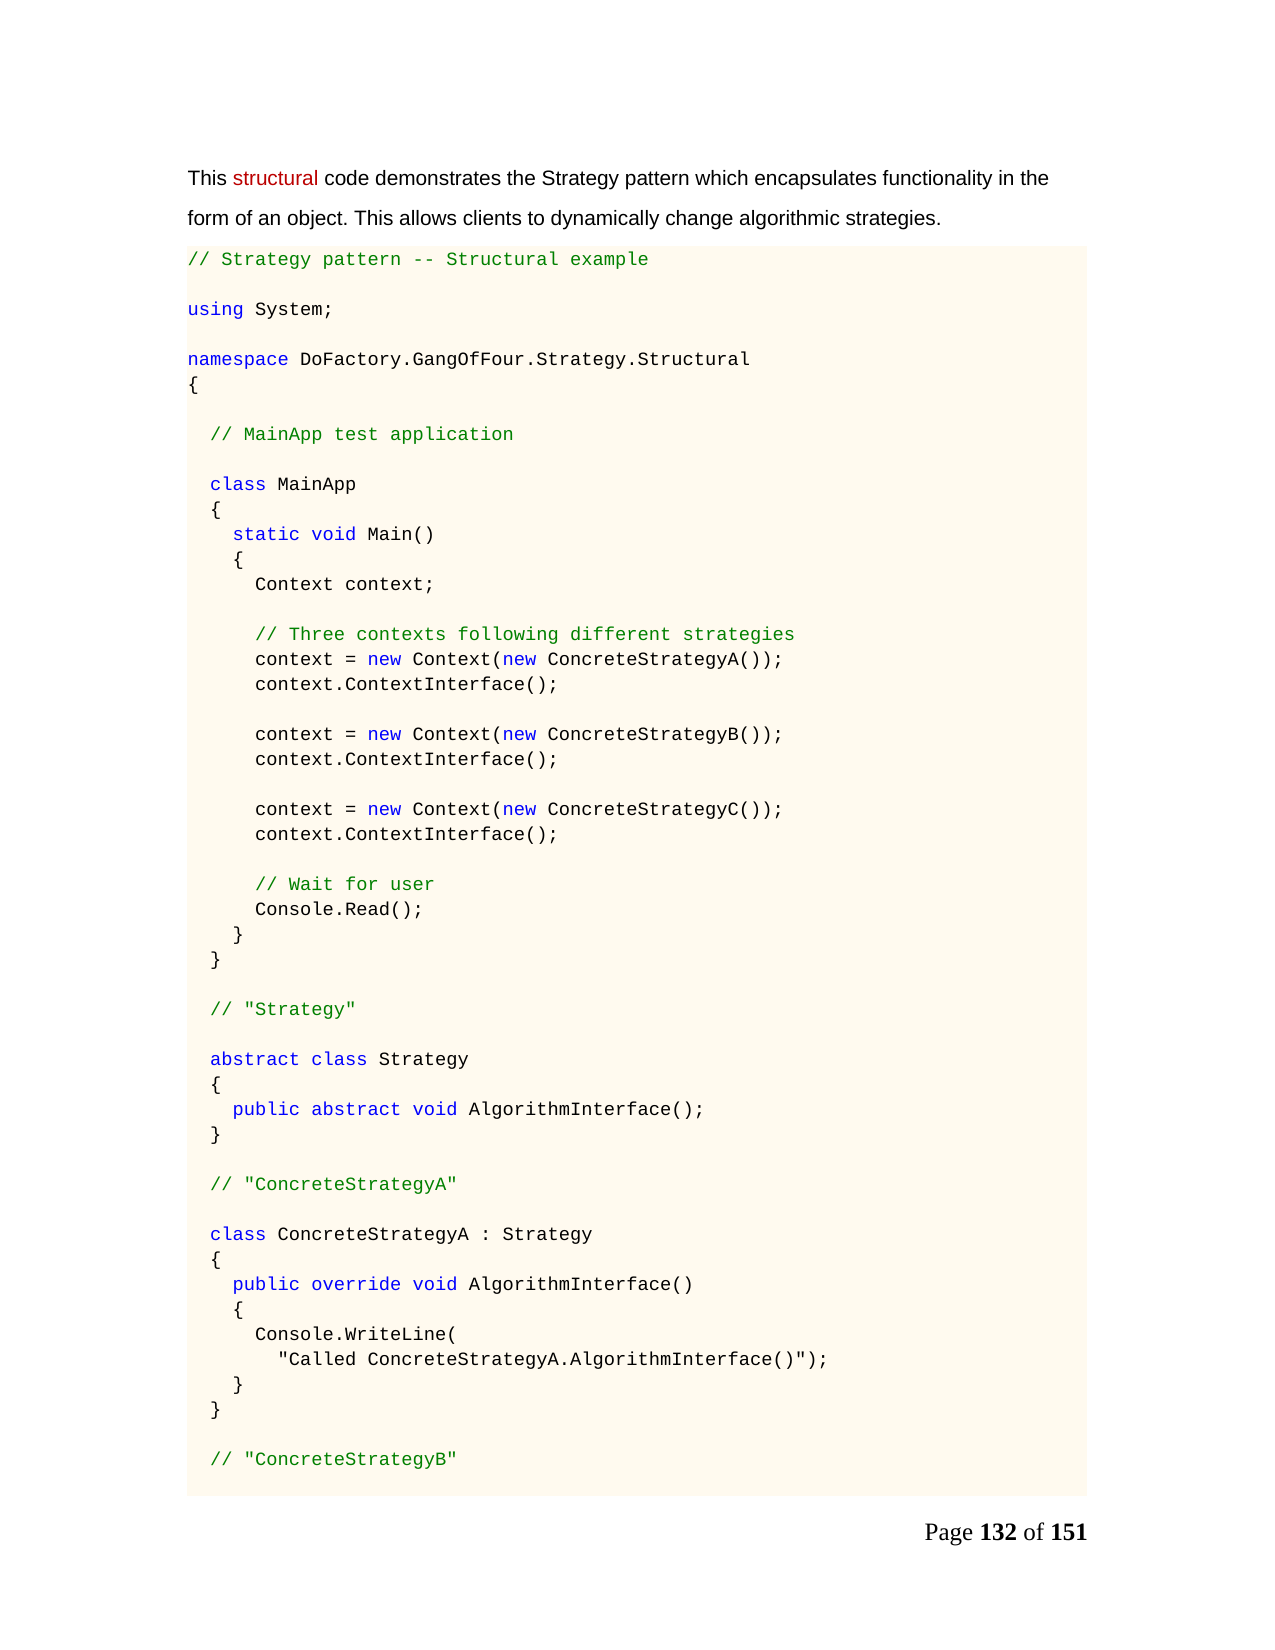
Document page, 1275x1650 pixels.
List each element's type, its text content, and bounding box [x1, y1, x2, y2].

text This structural code demonstrates the Strategy pattern which encapsulates functionality in the form of an object. This allows clients to dynamically change algorithmic strategies. [187, 150, 1087, 230]
